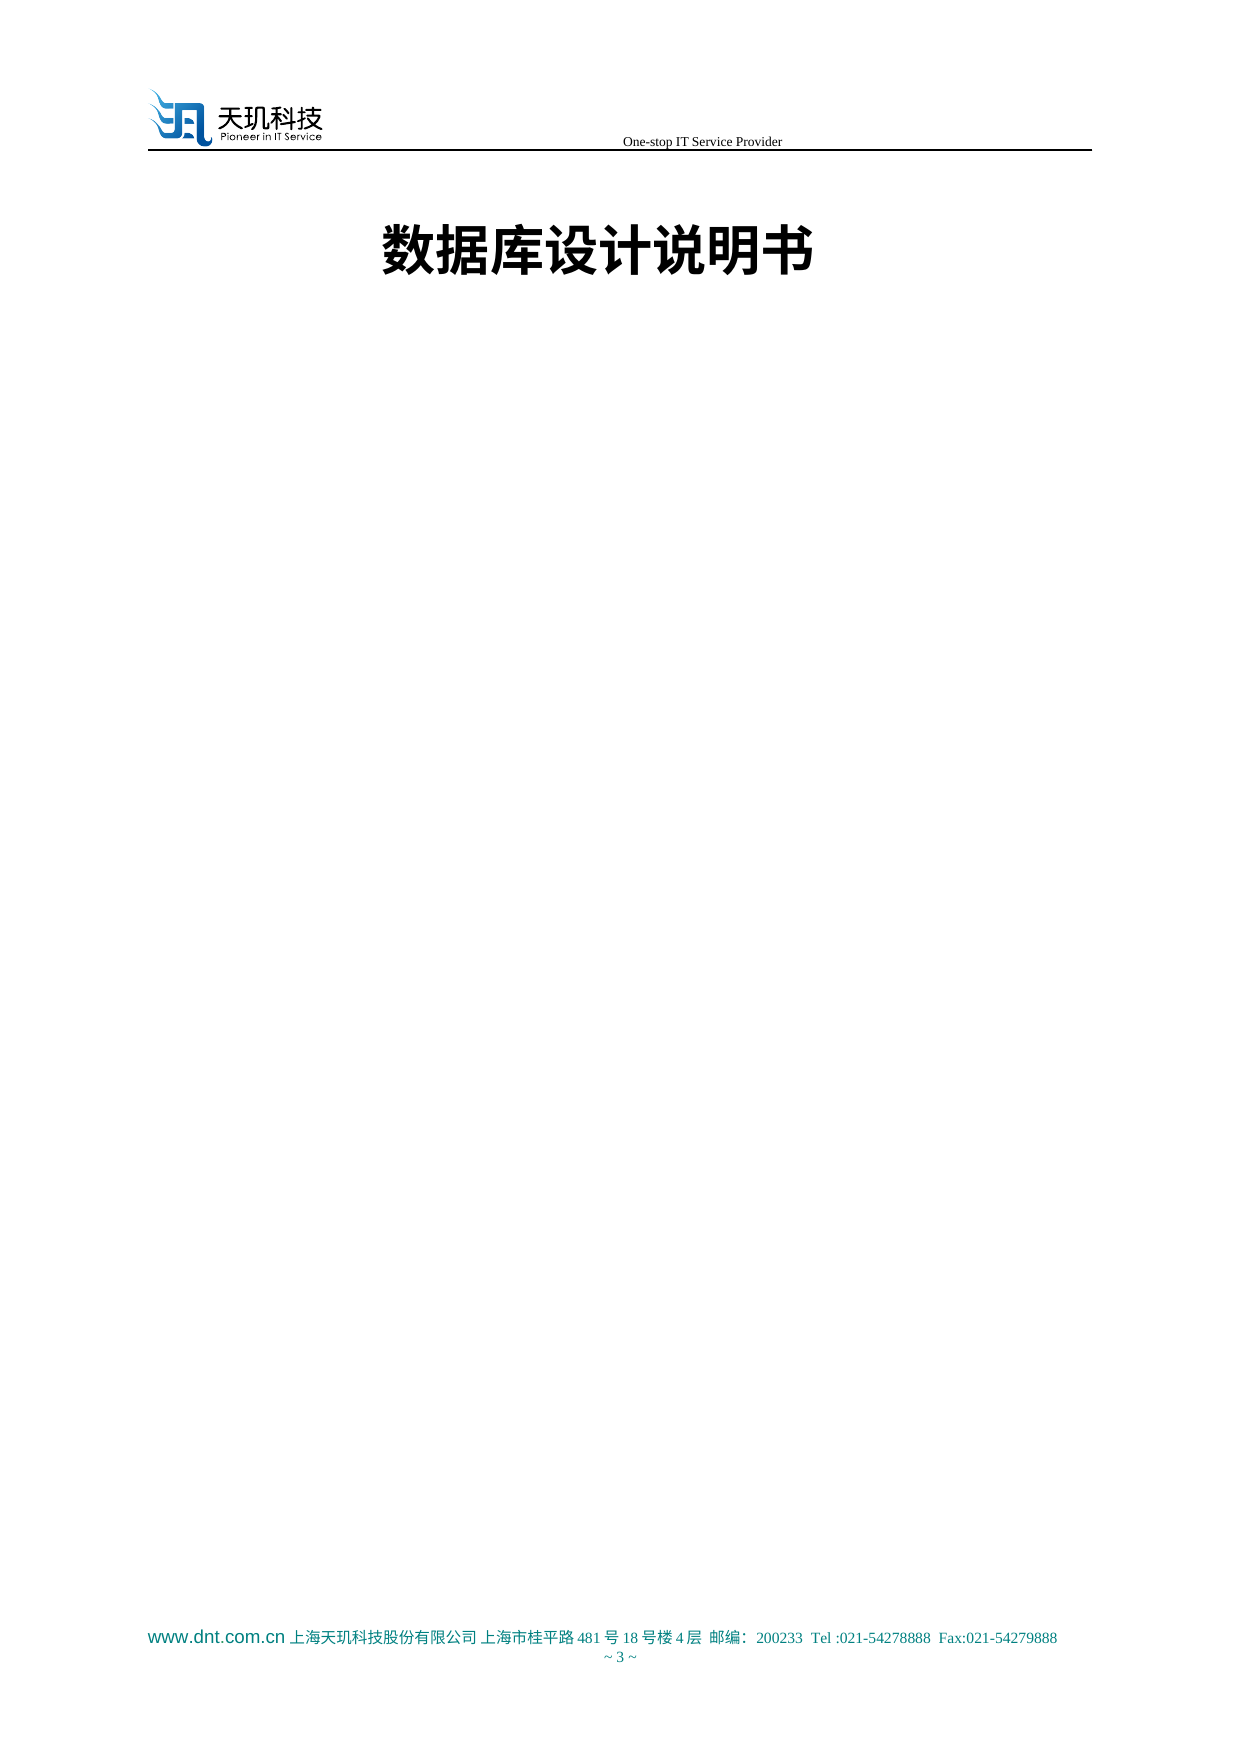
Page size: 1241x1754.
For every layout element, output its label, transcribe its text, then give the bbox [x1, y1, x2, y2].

text 数据库设计说明书 [103, 198, 1092, 295]
